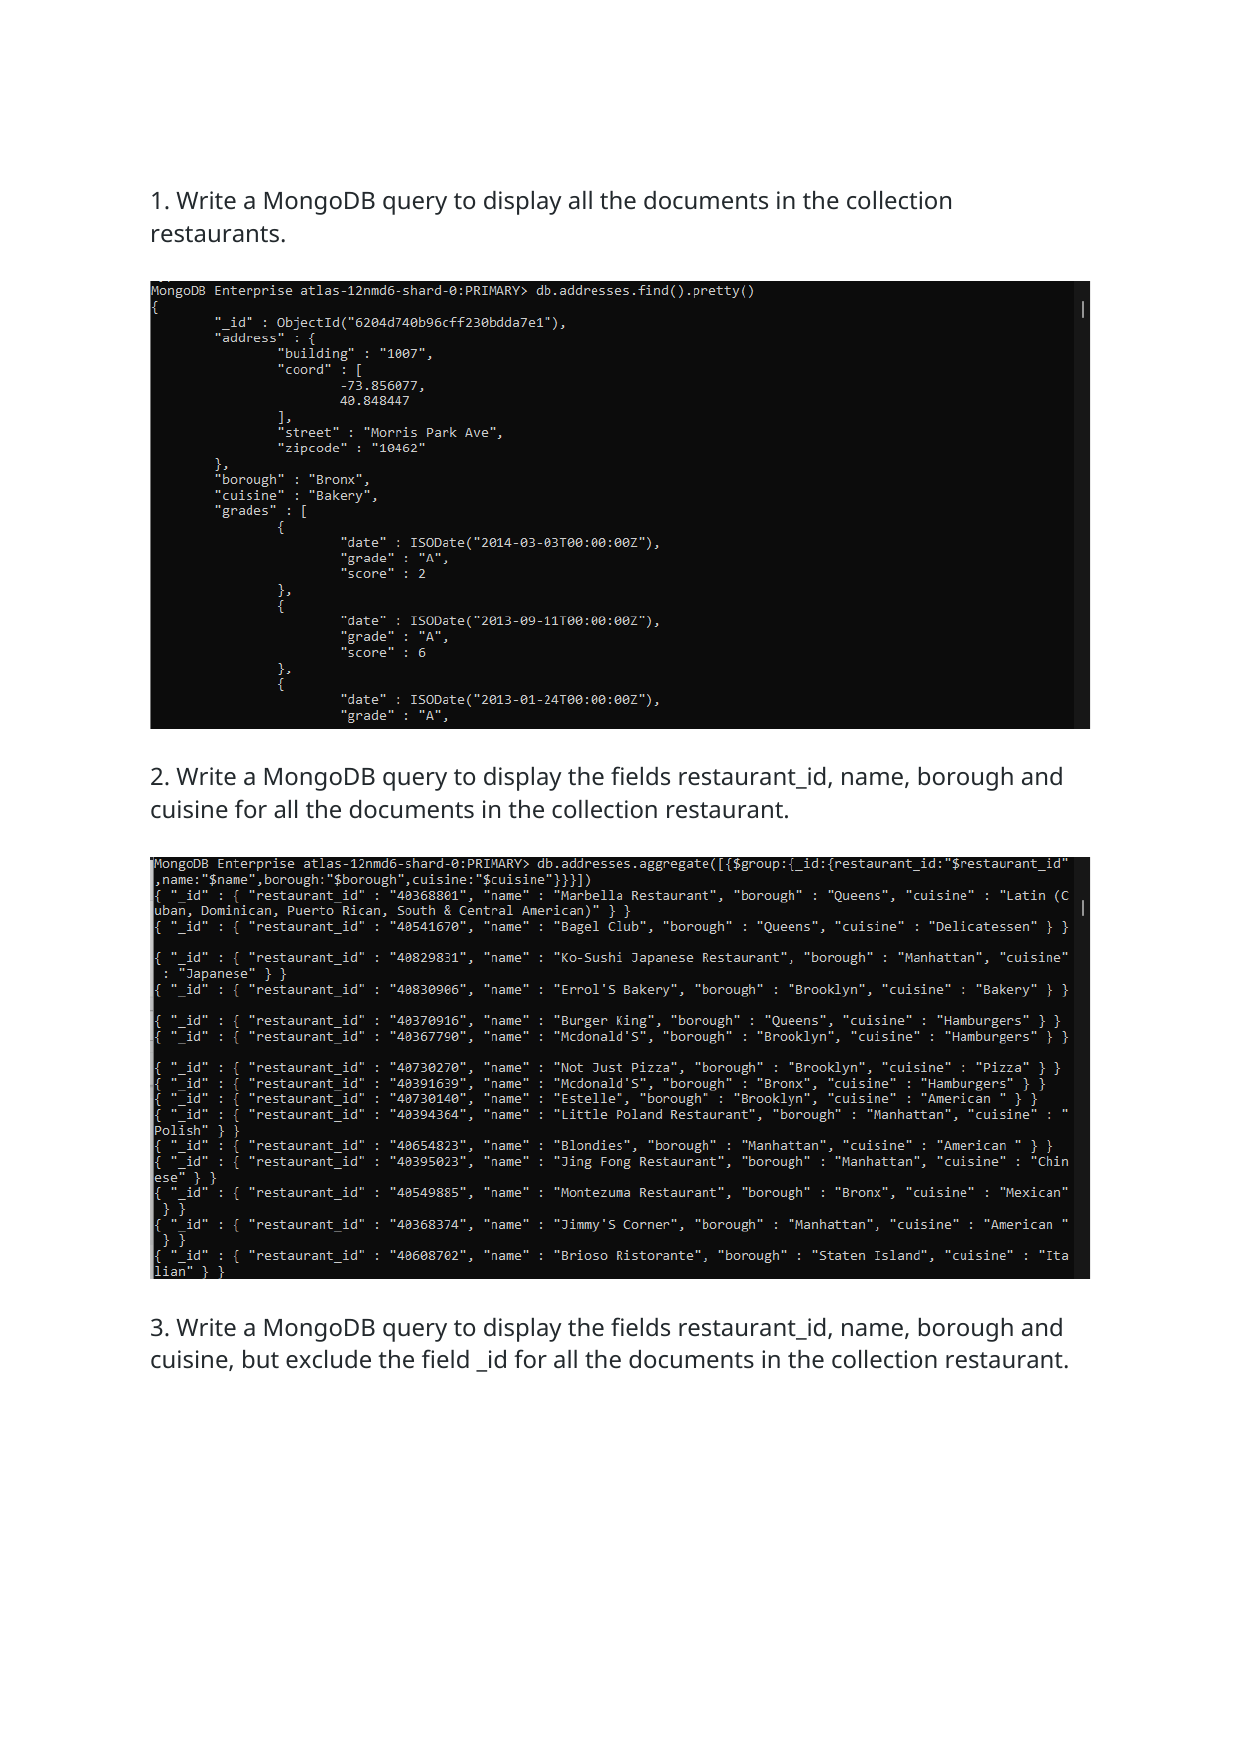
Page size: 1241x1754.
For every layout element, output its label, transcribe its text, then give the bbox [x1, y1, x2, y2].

picture [150, 857, 1091, 1279]
text 3. Write a MongoDB query to display the fields restaurant_id, name, borough and cuisine, but exclude the field _id for all the documents in the collection restaurant. [150, 1310, 1090, 1376]
text 1. Write a MongoDB query to display all the documents in the collection restaurants. [150, 184, 1090, 249]
text 2. Write a MongoDB query to display the fields restaurant_id, name, borough and cuisine for all the documents in the collection restaurant. [150, 760, 1090, 825]
picture [150, 281, 1091, 729]
